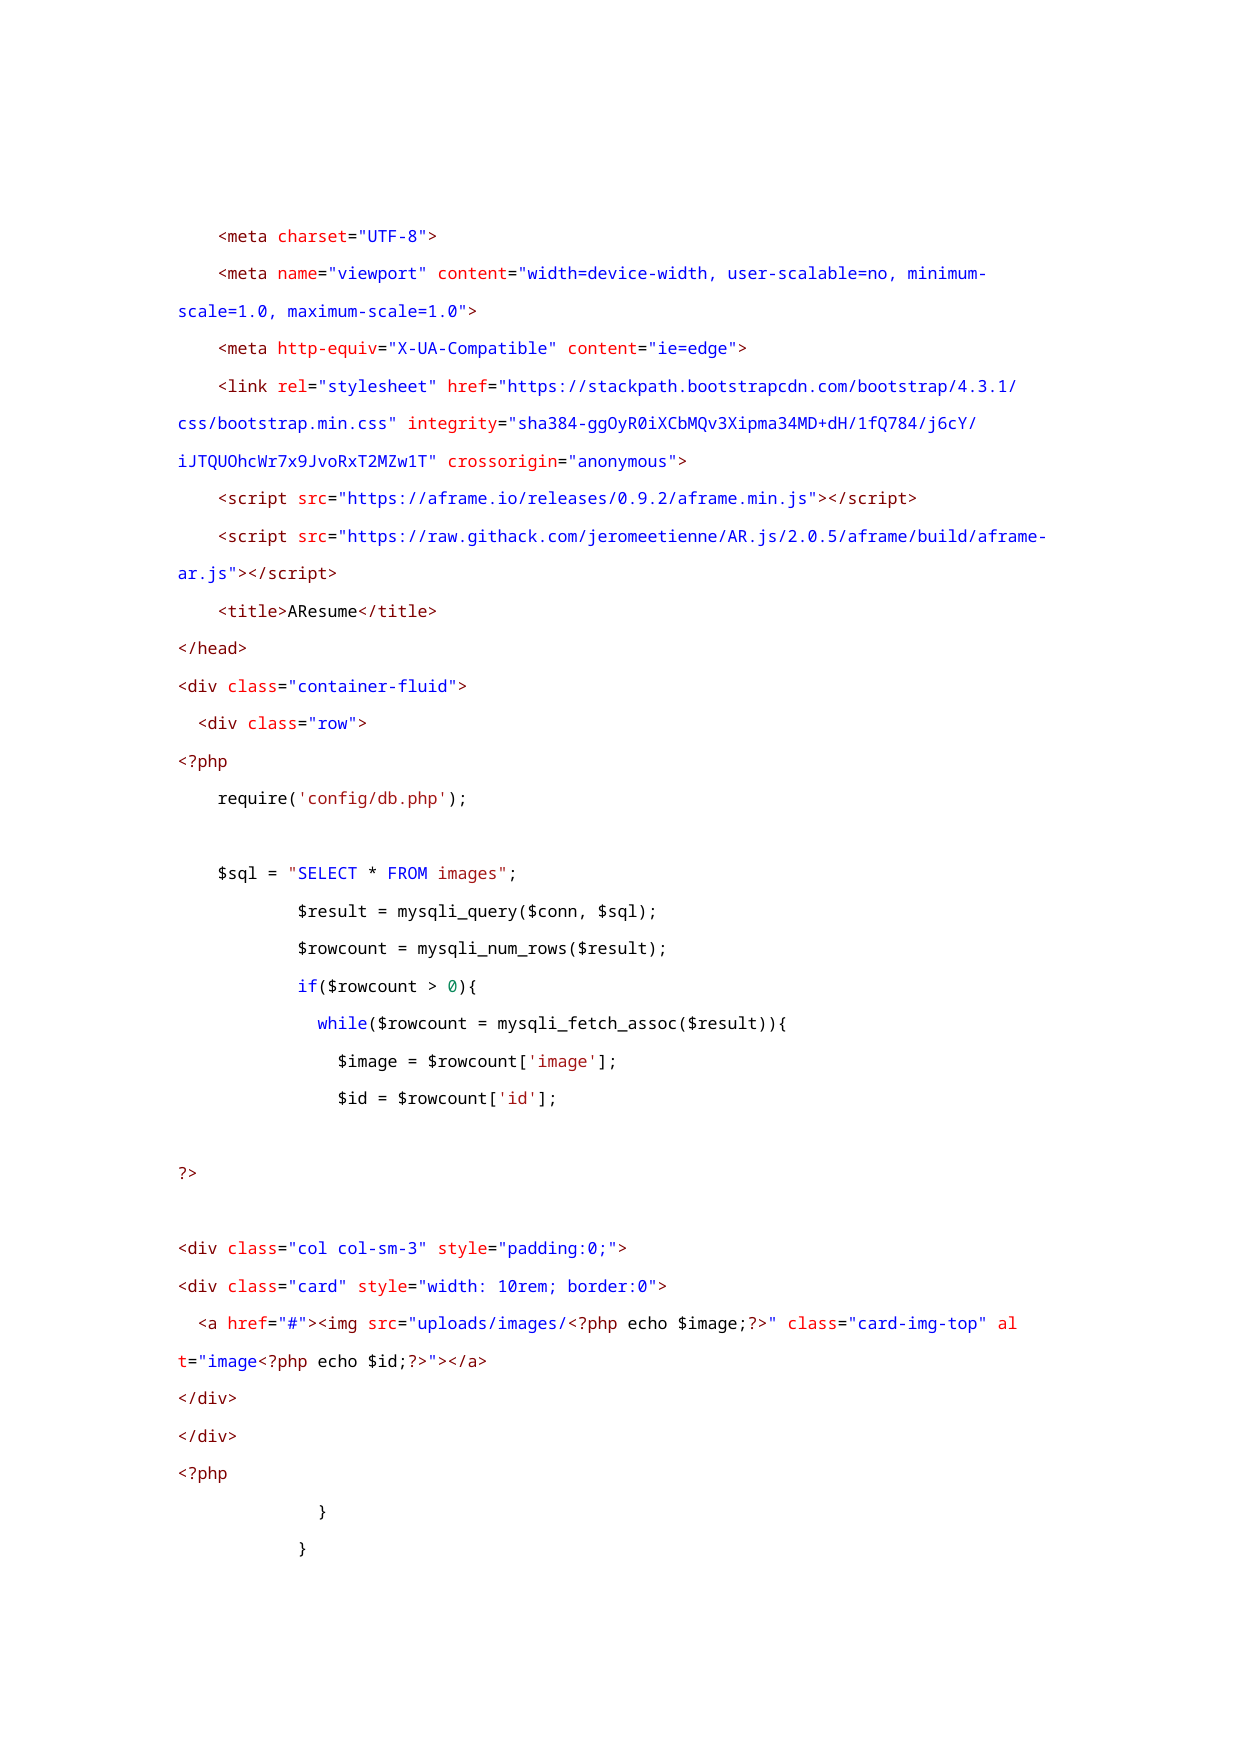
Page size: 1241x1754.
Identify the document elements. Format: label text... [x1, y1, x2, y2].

text <meta name="viewport" content="width=device-width, user-scalable=no, minimum-scale=1.0, maximum-scale=1.0"> [177, 254, 1063, 329]
text <title>AResume</title> [177, 592, 1063, 629]
text while($rowcount = mysqli_fetch_assoc($result)){ [177, 1004, 1063, 1042]
text <a href="#"><img src="uploads/images/<?php echo $image;?>" class="card-img-top" alt="image<?php echo $id;?>"></a> [177, 1304, 1063, 1379]
text <meta http-equiv="X-UA-Compatible" content="ie=edge"> [177, 329, 1063, 367]
text <div class="col col-sm-3" style="padding:0;"> [177, 1229, 1063, 1267]
text <div class="container-fluid"> [177, 667, 1063, 704]
text <div class="card" style="width: 10rem; border:0"> [177, 1267, 1063, 1304]
text <link rel="stylesheet" href="https://stackpath.bootstrapcdn.com/bootstrap/4.3.1/css/bootstrap.min.css" integrity="sha384-ggOyR0iXCbMQv3Xipma34MD+dH/1fQ784/j6cY/iJTQUOhcWr7x9JvoRxT2MZw1T" crossorigin="anonymous"> [177, 367, 1063, 479]
text $result = mysqli_query($conn, $sql); [177, 892, 1063, 929]
text </div> [177, 1417, 1063, 1454]
text $id = $rowcount['id']; [177, 1079, 1063, 1117]
text $image = $rowcount['image']; [177, 1042, 1063, 1079]
text ?> [177, 1154, 1063, 1192]
text <script src="https://aframe.io/releases/0.9.2/aframe.min.js"></script> [177, 479, 1063, 517]
text <script src="https://raw.githack.com/jeromeetienne/AR.js/2.0.5/aframe/build/aframe-ar.js"></script> [177, 517, 1063, 592]
text $sql = "SELECT * FROM images"; [177, 854, 1063, 892]
text } [177, 1492, 1063, 1529]
text if($rowcount > 0){ [177, 967, 1063, 1004]
text <?php [177, 742, 1063, 779]
text </head> [177, 629, 1063, 667]
text </div> [177, 1379, 1063, 1417]
text } [177, 1529, 1063, 1567]
text <div class="row"> [177, 704, 1063, 742]
text $rowcount = mysqli_num_rows($result); [177, 929, 1063, 967]
text <?php [177, 1454, 1063, 1492]
text <meta charset="UTF-8"> [177, 217, 1063, 254]
text require('config/db.php'); [177, 779, 1063, 817]
